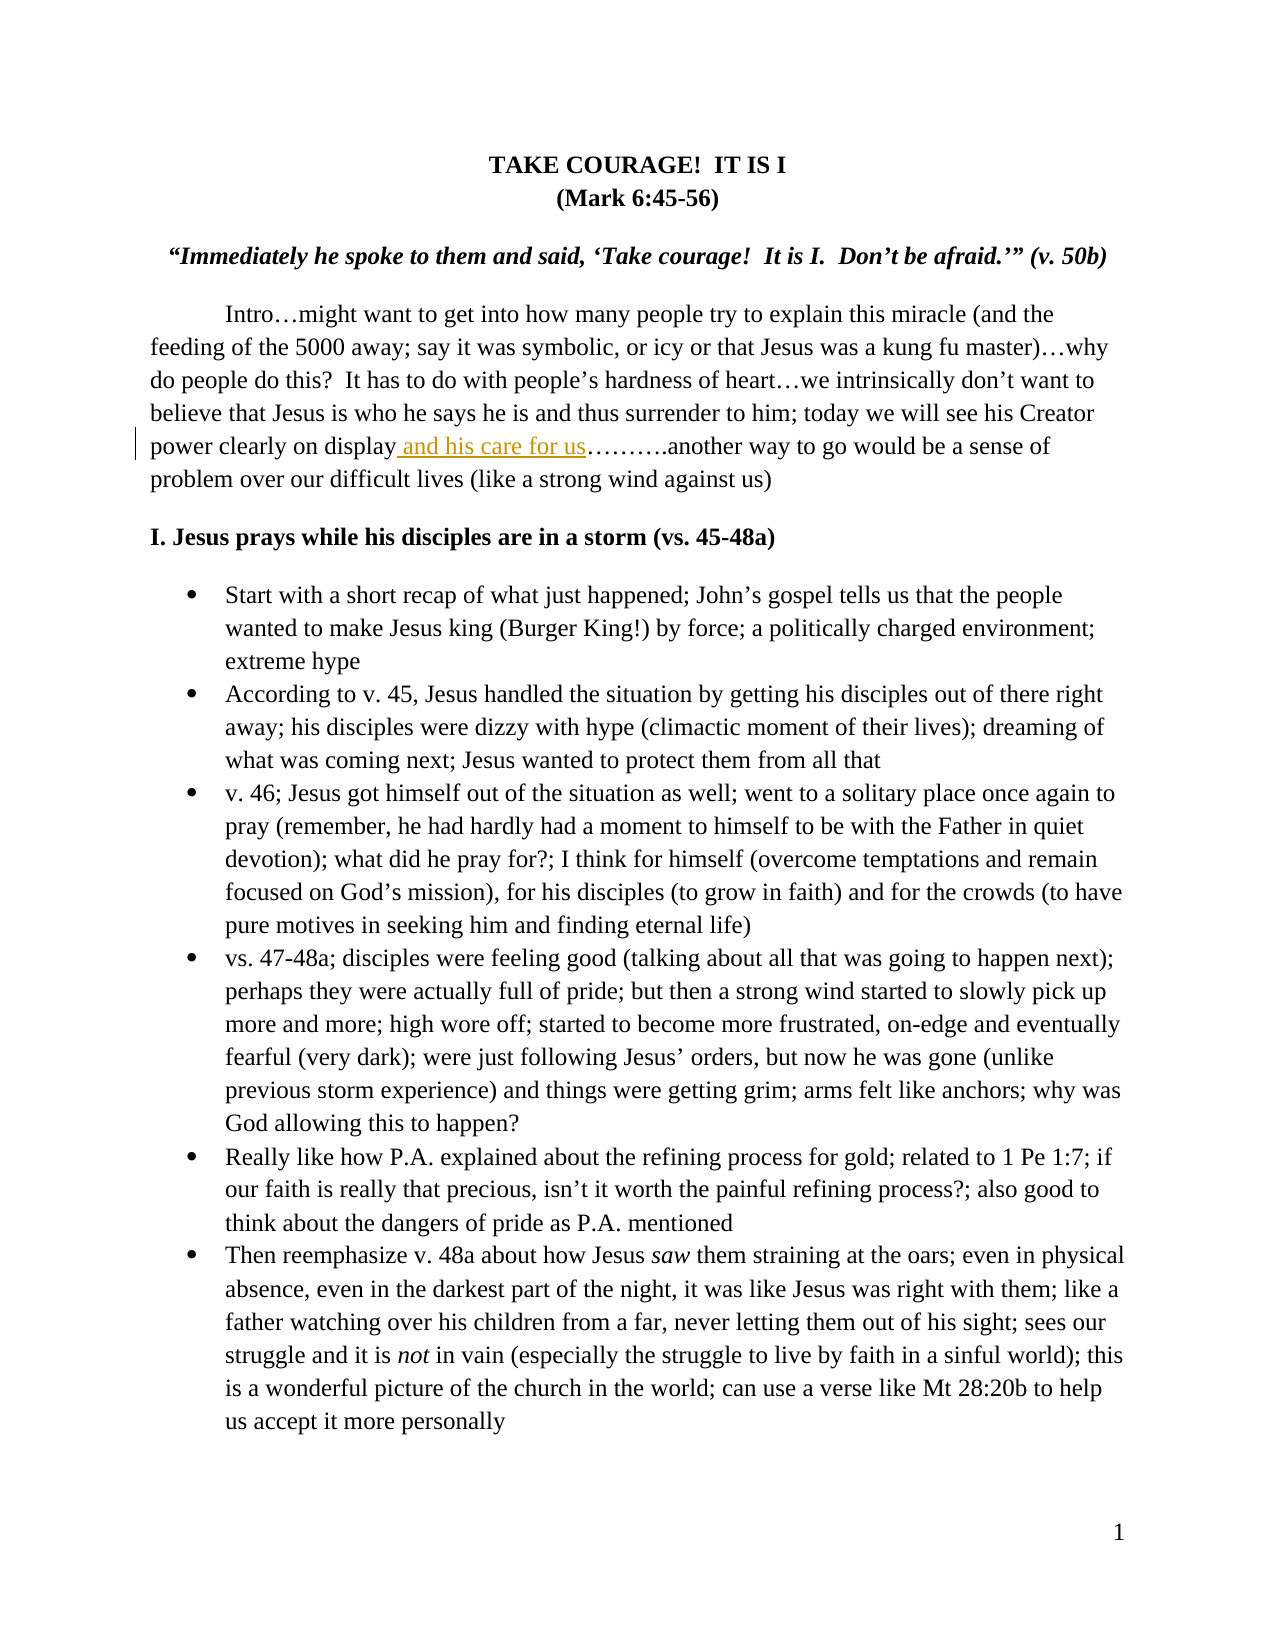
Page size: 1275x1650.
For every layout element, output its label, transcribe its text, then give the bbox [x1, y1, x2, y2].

text “Immediately he spoke to them and said, ‘Take courage! It is I. Don’t be afraid.’” (v. 50b) [150, 241, 1125, 270]
text I. Jesus prays while his disciples are in a storm (vs. 45-48a) [150, 522, 1125, 551]
text (Mark 6:45-56) [150, 183, 1125, 212]
text Intro…might want to get into how many people try to explain this miracle (and the feeding of the 5000 away; say it was symbolic, or icy or that Jesus was a kung fu master)…why do people do this? It has to do with people’s hardness of heart…we intrinsically don’t want to believe that Jesus is who he says he is and thus surrender to him; today we will see his Creator power clearly on display……….another way to go would be a sense of problem over our difficult lives (like a strong wind against us) [150, 299, 1125, 493]
list Really like how P.A. explained about the refining process for gold; related to 1 Pe 1:7; if our faith is really that precious, isn’t it worth the painful refining process?; also good to think about the dangers of pride as P.A. mentioned [187, 1142, 1125, 1236]
list Start with a short recap of what just happened; John’s gospel tells us that the people wanted to make Jesus king (Burger King!) by force; a politically charged environment; extreme hype [187, 580, 1125, 675]
list vs. 47-48a; disciples were feeling good (talking about all that was going to happen next); perhaps they were actually full of pride; but then a strong wind started to slowly pick up more and more; high wore off; started to become more frustrated, on-edge and eventually fearful (very dark); were just following Jesus’ orders, but now he was gone (unlike previous storm experience) and things were getting grim; arms felt like anchors; why was God allowing this to happen? [187, 943, 1125, 1137]
list According to v. 45, Jesus handled the situation by getting his disciples out of there right away; his disciples were dizzy with hype (climactic moment of their lives); dreaming of what was coming next; Jesus wanted to protect them from all that [187, 679, 1125, 774]
text TAKE COURAGE! IT IS I [150, 150, 1125, 179]
list v. 46; Jesus got himself out of the situation as well; went to a solitary place once again to pray (remember, he had hardly had a moment to himself to be with the Father in quiet devotion); what did he pray for?; I think for himself (overcome temptations and remain focused on God’s mission), for his disciples (to grow in faith) and for the crowds (to have pure motives in seeking him and finding eternal life) [187, 778, 1125, 939]
list Then reemphasize v. 48a about how Jesus saw them straining at the oars; even in physical absence, even in the darkest part of the night, it was like Jesus was right with them; like a father watching over his children from a far, never letting them out of his sight; sees our struggle and it is not in vain (especially the struggle to live by faith in a sinful world); this is a wonderful picture of the church in the world; can use a verse like Mt 28:20b to help us accept it more personally [187, 1241, 1125, 1434]
